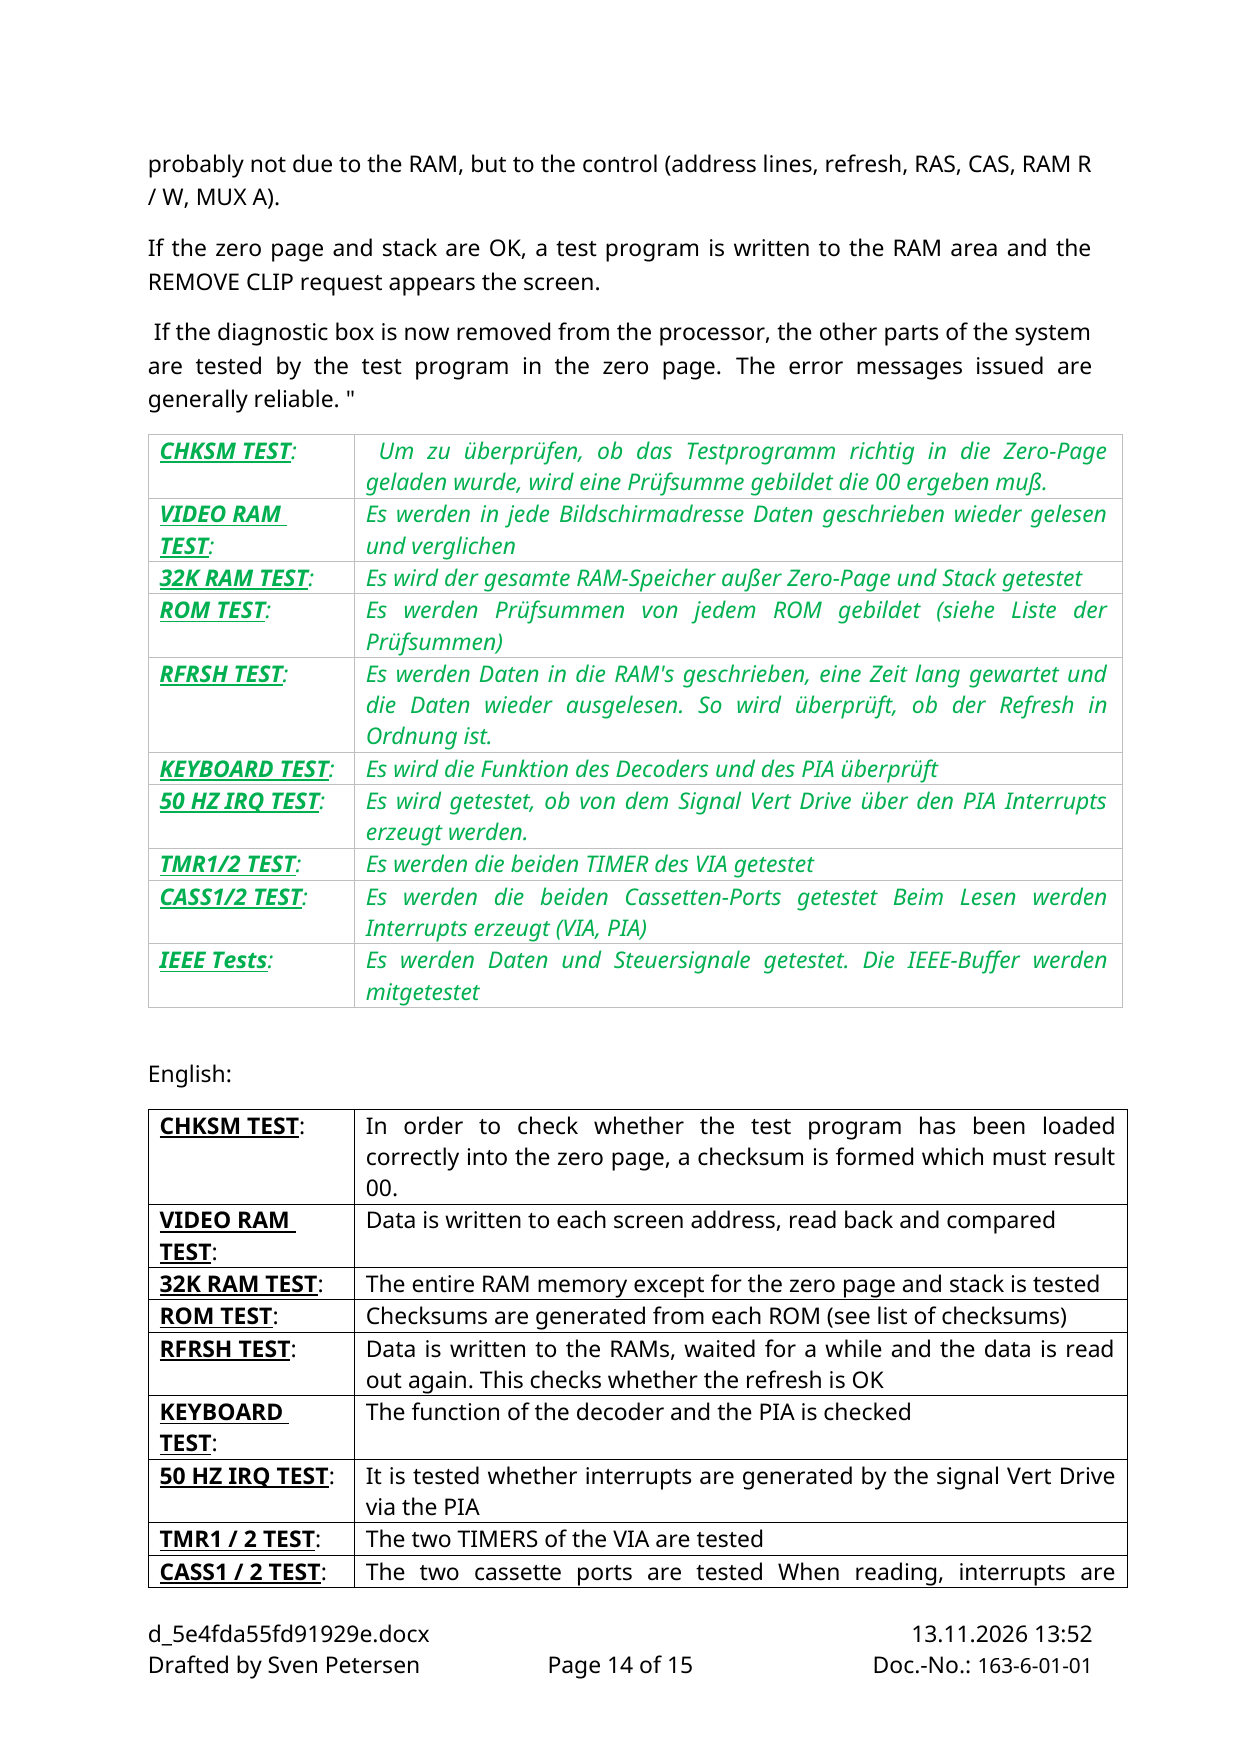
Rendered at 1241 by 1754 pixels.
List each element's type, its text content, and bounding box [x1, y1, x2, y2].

table_header CHKSM TEST: [149, 435, 354, 497]
table_cell Data is written to the RAMs, waited for a while and the data is read out again. This checks whether the refresh is OK [355, 1333, 1127, 1395]
table_cell VIDEO RAM TEST: [149, 1205, 354, 1267]
table_cell Checksums are generated from each ROM (see list of checksums) [355, 1300, 1127, 1332]
text If the zero page and stack are OK, a test program is written to the RAM area and the REMOVE CLIP request appears the screen. [148, 232, 1093, 297]
table_cell Es wird der gesamte RAM-Speicher außer Zero-Page und Stack getestet [355, 562, 1122, 593]
table_cell TMR1 / 2 TEST: [149, 1523, 354, 1554]
table_cell KEYBOARD TEST: [149, 753, 354, 784]
table_cell ROM TEST: [149, 1300, 354, 1332]
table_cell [355, 1556, 1127, 1587]
table_cell Es wird die Funktion des Decoders und des PIA überprüft [355, 753, 1122, 784]
table_cell 32K RAM TEST: [149, 562, 354, 593]
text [148, 148, 1093, 213]
text If the diagnostic box is now removed from the processor, the other parts of the system are tested by the test program in the zero page. The error messages issued are generally reliable. " [148, 316, 1093, 415]
table_cell Es werden Daten in die RAM's geschrieben, eine Zeit lang gewartet und die Daten wieder ausgelesen. So wird überprüft, ob der Refresh in Ordnung ist. [355, 658, 1122, 752]
table_cell 32K RAM TEST: [149, 1268, 354, 1299]
table_cell The function of the decoder and the PIA is checked [355, 1396, 1127, 1459]
table_cell The entire RAM memory except for the zero page and stack is tested [355, 1268, 1127, 1299]
table_header CHKSM TEST: [149, 1110, 354, 1203]
table_cell Es wird getestet, ob von dem Signal Vert Drive über den PIA Interrupts erzeugt werden. [355, 785, 1122, 847]
table_cell CASS1/2 TEST: [149, 881, 354, 943]
table_cell Es werden die beiden TIMER des VIA getestet [355, 849, 1122, 880]
table_cell It is tested whether interrupts are generated by the signal Vert Drive via the PIA [355, 1460, 1127, 1522]
table_header Um zu überprüfen, ob das Testprogramm richtig in die Zero-Page geladen wurde, wird eine Prüfsumme gebildet die 00 ergeben muß. [355, 435, 1122, 497]
table_cell ROM TEST: [149, 594, 354, 657]
table_cell Data is written to each screen address, read back and compared [355, 1205, 1127, 1267]
table_cell Es werden Daten und Steuersignale getestet. Die IEEE-Buffer werden mitgetestet [355, 944, 1122, 1007]
table_cell RFRSH TEST: [149, 1333, 354, 1395]
table_cell CASS1 / 2 TEST: [149, 1556, 354, 1587]
table_header In order to check whether the test program has been loaded correctly into the zero page, a checksum is formed which must result 00. [355, 1110, 1127, 1203]
text English: [148, 1058, 1093, 1089]
table_cell IEEE Tests: [149, 944, 354, 1007]
table_cell TMR1/2 TEST: [149, 849, 354, 880]
table_cell 50 HZ IRQ TEST: [149, 785, 354, 847]
table_cell KEYBOARD TEST: [149, 1396, 354, 1459]
table_cell VIDEO RAM TEST: [149, 499, 354, 561]
table_cell The two TIMERS of the VIA are tested [355, 1523, 1127, 1554]
table_cell RFRSH TEST: [149, 658, 354, 752]
table_cell Es werden in jede Bildschirmadresse Daten geschrieben wieder gelesen und verglichen [355, 499, 1122, 561]
table_cell 50 HZ IRQ TEST: [149, 1460, 354, 1522]
table_cell Es werden die beiden Cassetten-Ports getestet Beim Lesen werden Interrupts erzeugt (VIA, PIA) [355, 881, 1122, 943]
table_cell Es werden Prüfsummen von jedem ROM gebildet (siehe Liste der Prüfsummen) [355, 594, 1122, 657]
